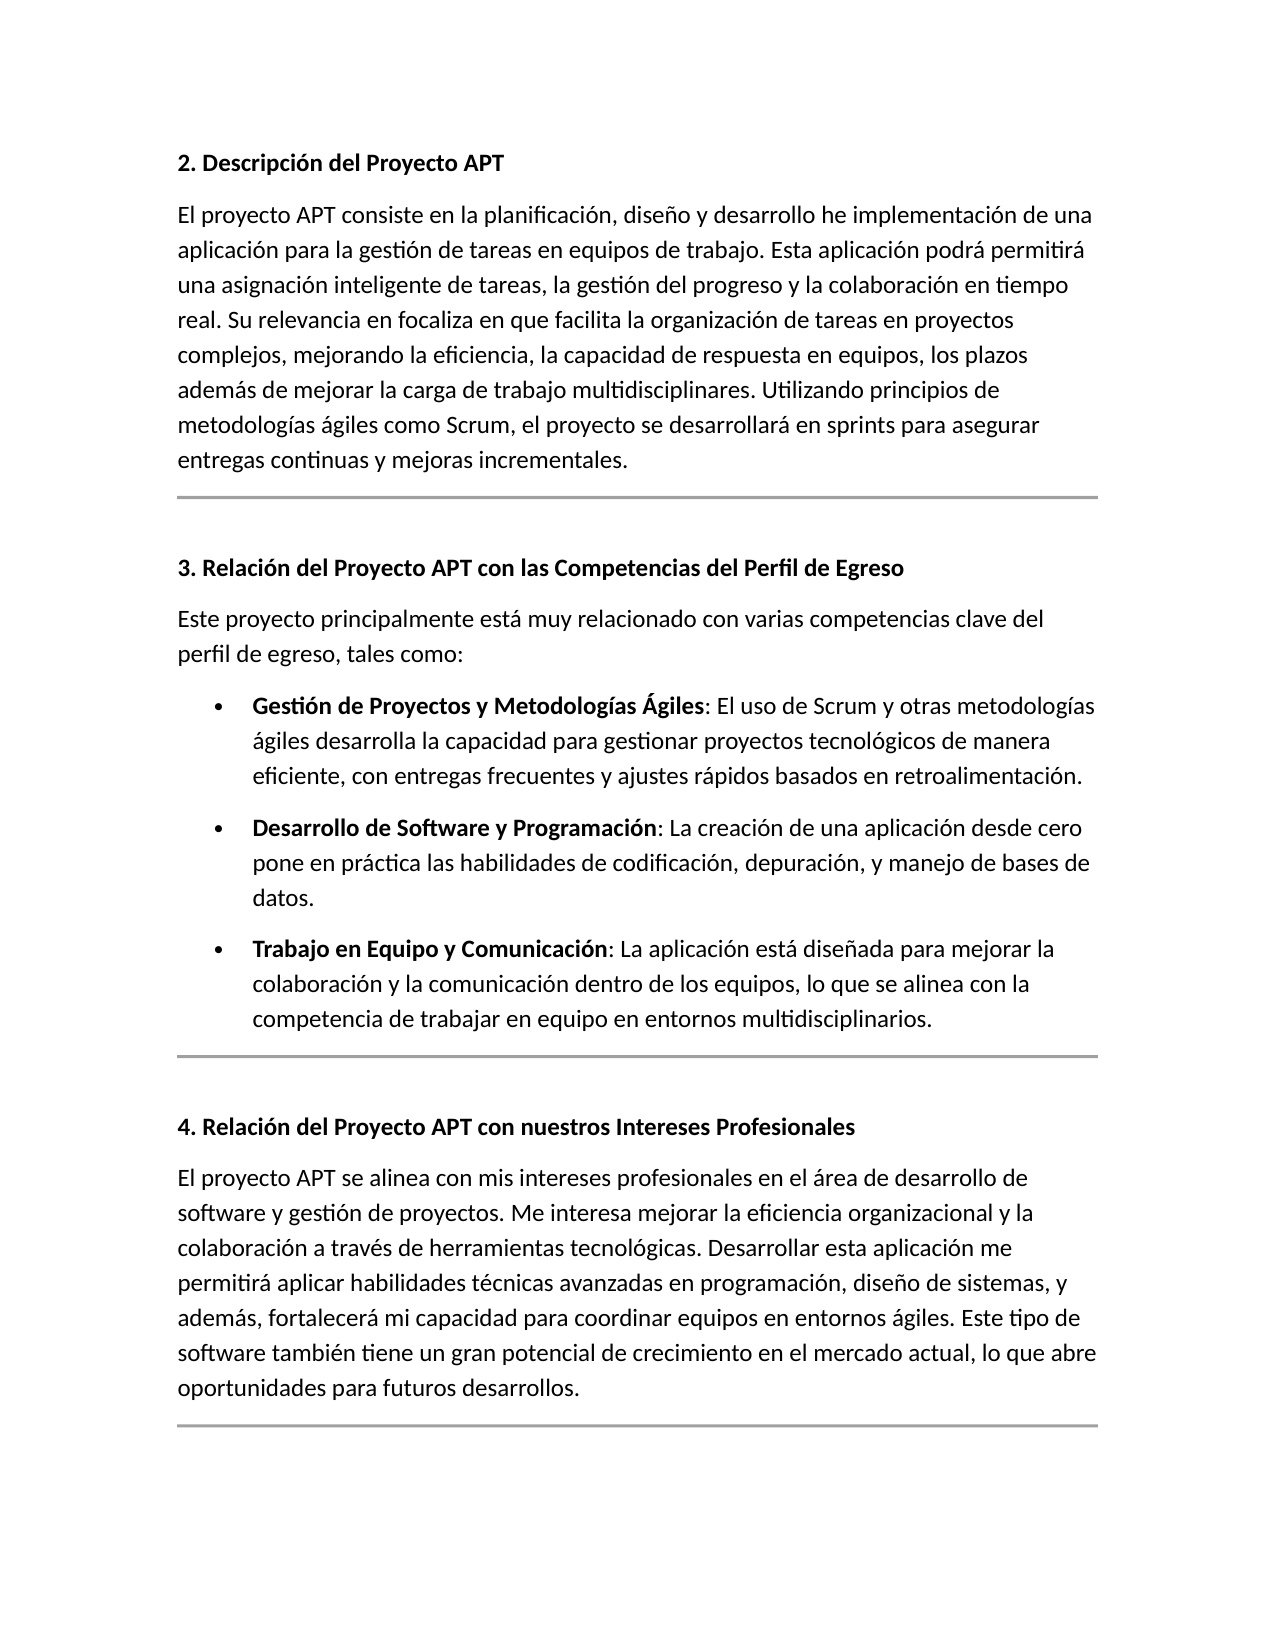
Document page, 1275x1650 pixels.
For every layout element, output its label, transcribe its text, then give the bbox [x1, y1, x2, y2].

list Desarrollo de Software y Programación: La creación de una aplicación desde cero pone en práctica las habilidades de codificación, depuración, y manejo de bases de datos. [215, 812, 1098, 912]
text 4. Relación del Proyecto APT con nuestros Intereses Profesionales [177, 1111, 1098, 1141]
list Gestión de Proyectos y Metodologías Ágiles: El uso de Scrum y otras metodologías ágiles desarrolla la capacidad para gestionar proyectos tecnológicos de manera eficiente, con entregas frecuentes y ajustes rápidos basados en retroalimentación. [215, 690, 1098, 791]
text El proyecto APT consiste en la planificación, diseño y desarrollo he implementación de una aplicación para la gestión de tareas en equipos de trabajo. Esta aplicación podrá permitirá una asignación inteligente de tareas, la gestión del progreso y la colaboración en tiempo real. Su relevancia en focaliza en que facilita la organización de tareas en proyectos complejos, mejorando la eficiencia, la capacidad de respuesta en equipos, los plazos además de mejorar la carga de trabajo multidisciplinares. Utilizando principios de metodologías ágiles como Scrum, el proyecto se desarrollará en sprints para asegurar entregas continuas y mejoras incrementales. [177, 199, 1098, 475]
text 3. Relación del Proyecto APT con las Competencias del Perfil de Egreso [177, 552, 1098, 582]
text El proyecto APT se alinea con mis intereses profesionales en el área de desarrollo de software y gestión de proyectos. Me interesa mejorar la eficiencia organizacional y la colaboración a través de herramientas tecnológicas. Desarrollar esta aplicación me permitirá aplicar habilidades técnicas avanzadas en programación, diseño de sistemas, y además, fortalecerá mi capacidad para coordinar equipos en entornos ágiles. Este tipo de software también tiene un gran potencial de crecimiento en el mercado actual, lo que abre oportunidades para futuros desarrollos. [177, 1163, 1098, 1403]
text Este proyecto principalmente está muy relacionado con varias competencias clave del perfil de egreso, tales como: [177, 603, 1098, 669]
list Trabajo en Equipo y Comunicación: La aplicación está diseñada para mejorar la colaboración y la comunicación dentro de los equipos, lo que se alinea con la competencia de trabajar en equipo en entornos multidisciplinarios. [215, 933, 1098, 1034]
text 2. Descripción del Proyecto APT [177, 148, 1098, 178]
